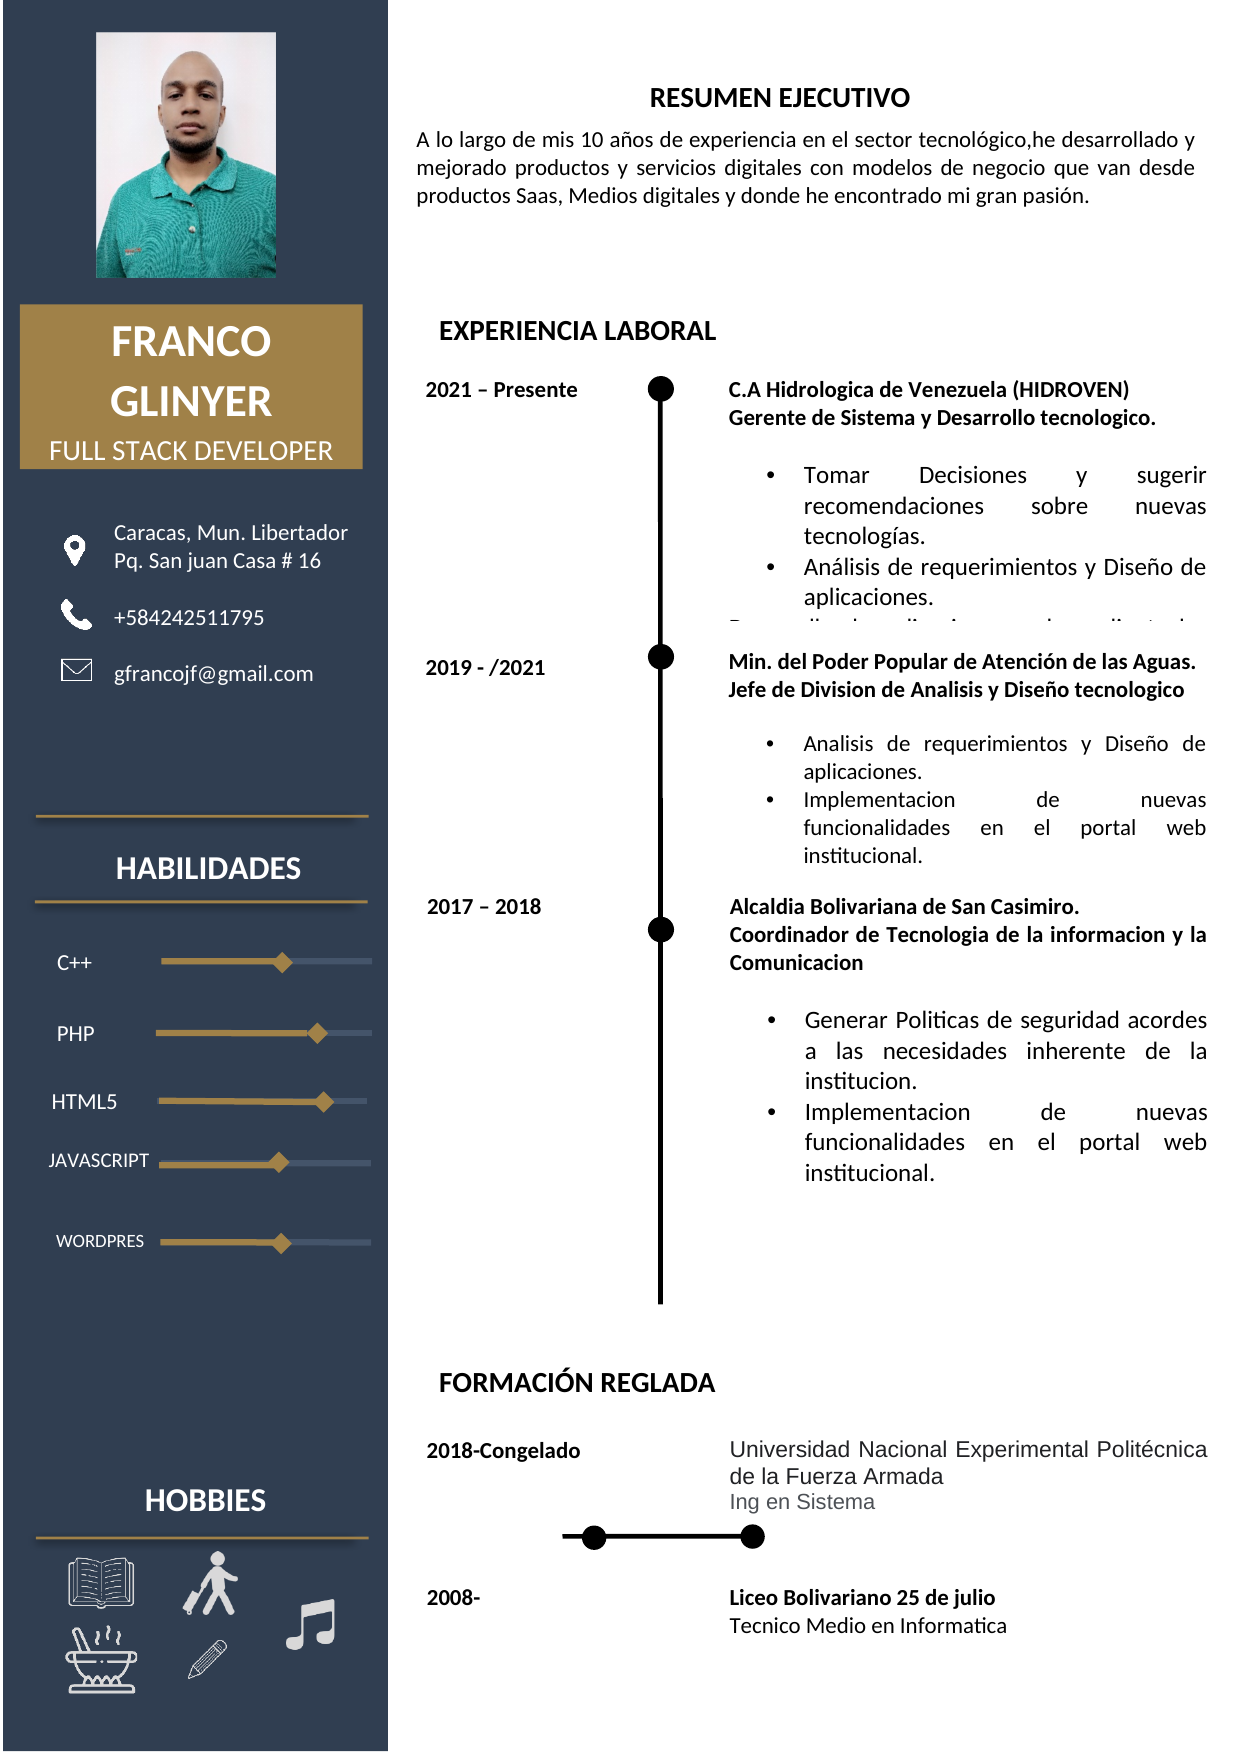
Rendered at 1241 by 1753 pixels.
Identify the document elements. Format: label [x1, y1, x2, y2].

picture [61, 654, 92, 685]
picture [97, 33, 276, 278]
picture [59, 535, 90, 566]
picture [61, 599, 92, 630]
